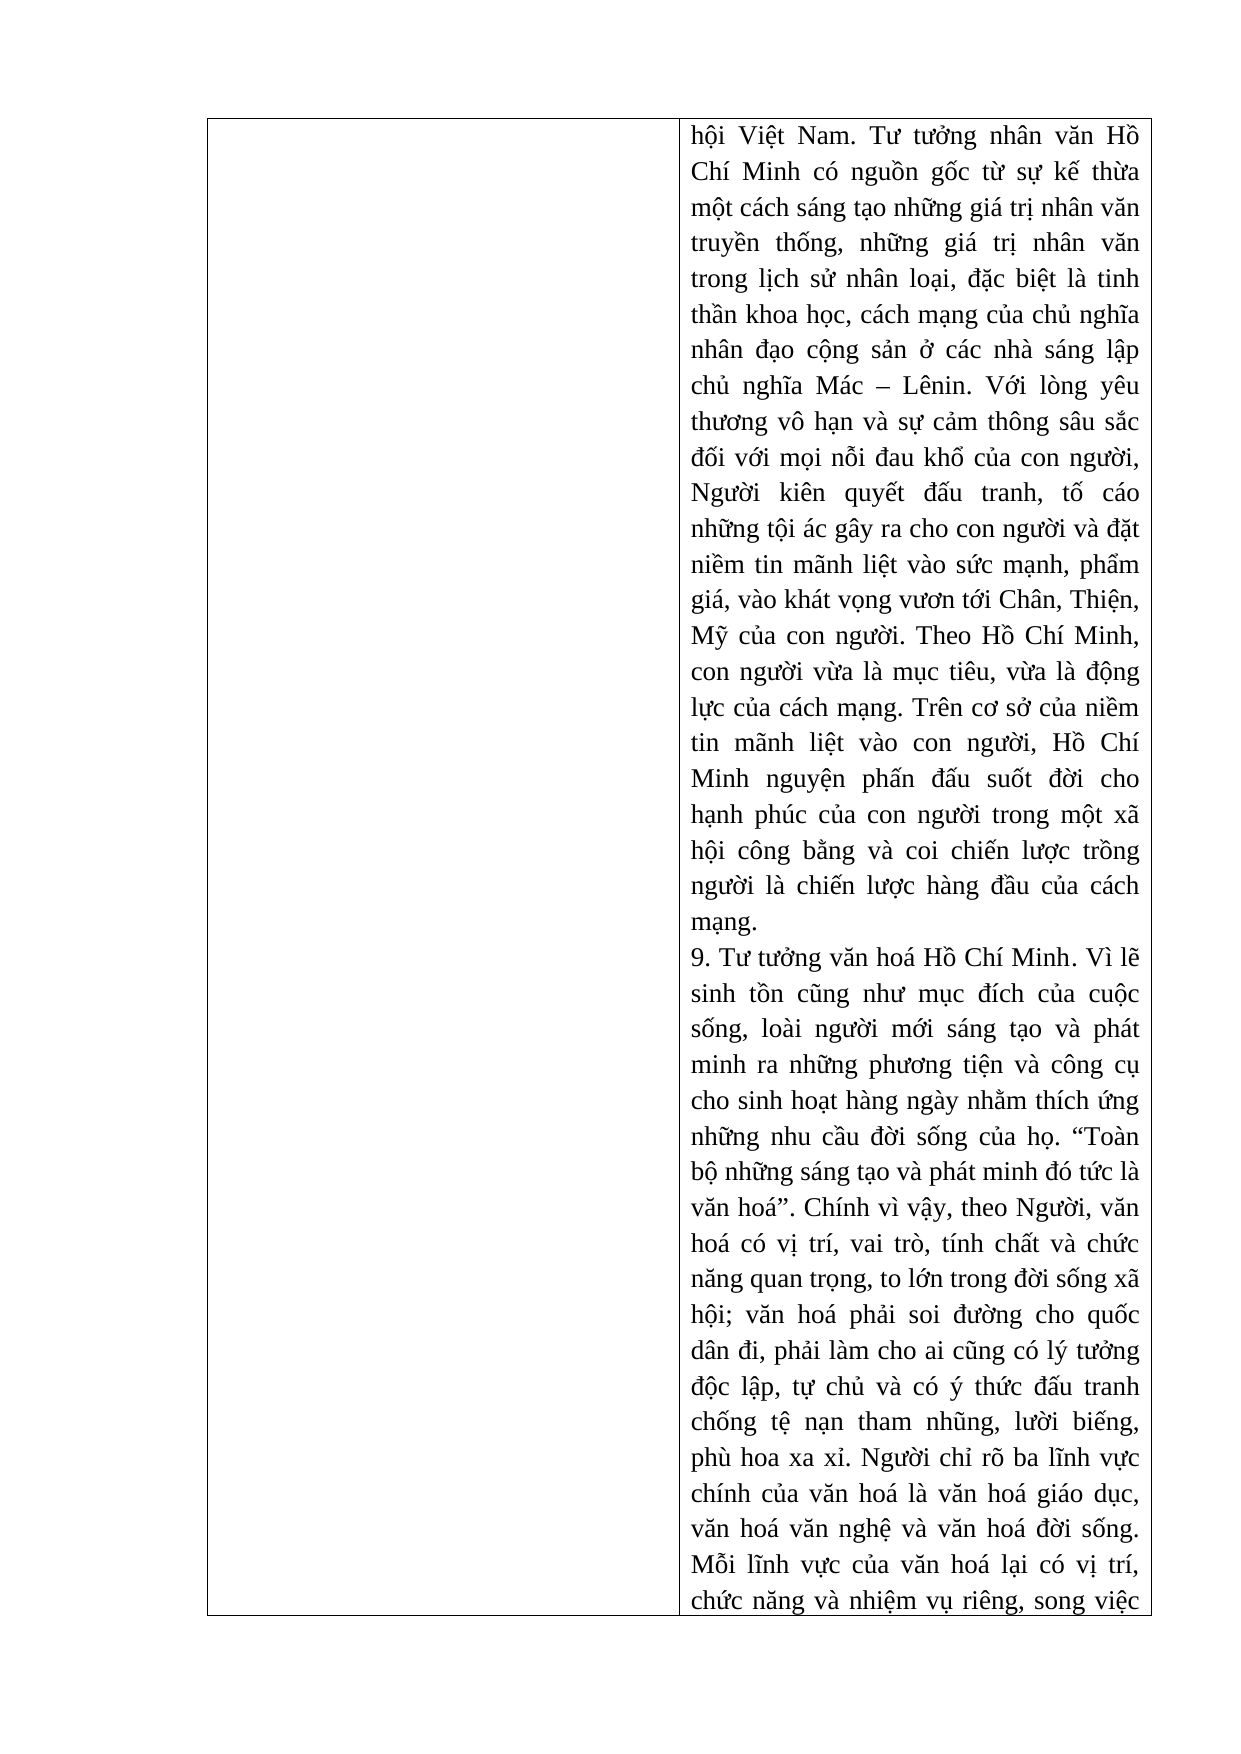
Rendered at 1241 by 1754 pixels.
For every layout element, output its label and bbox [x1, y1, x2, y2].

table_cell [680, 119, 1151, 1615]
table_cell [208, 119, 679, 1615]
